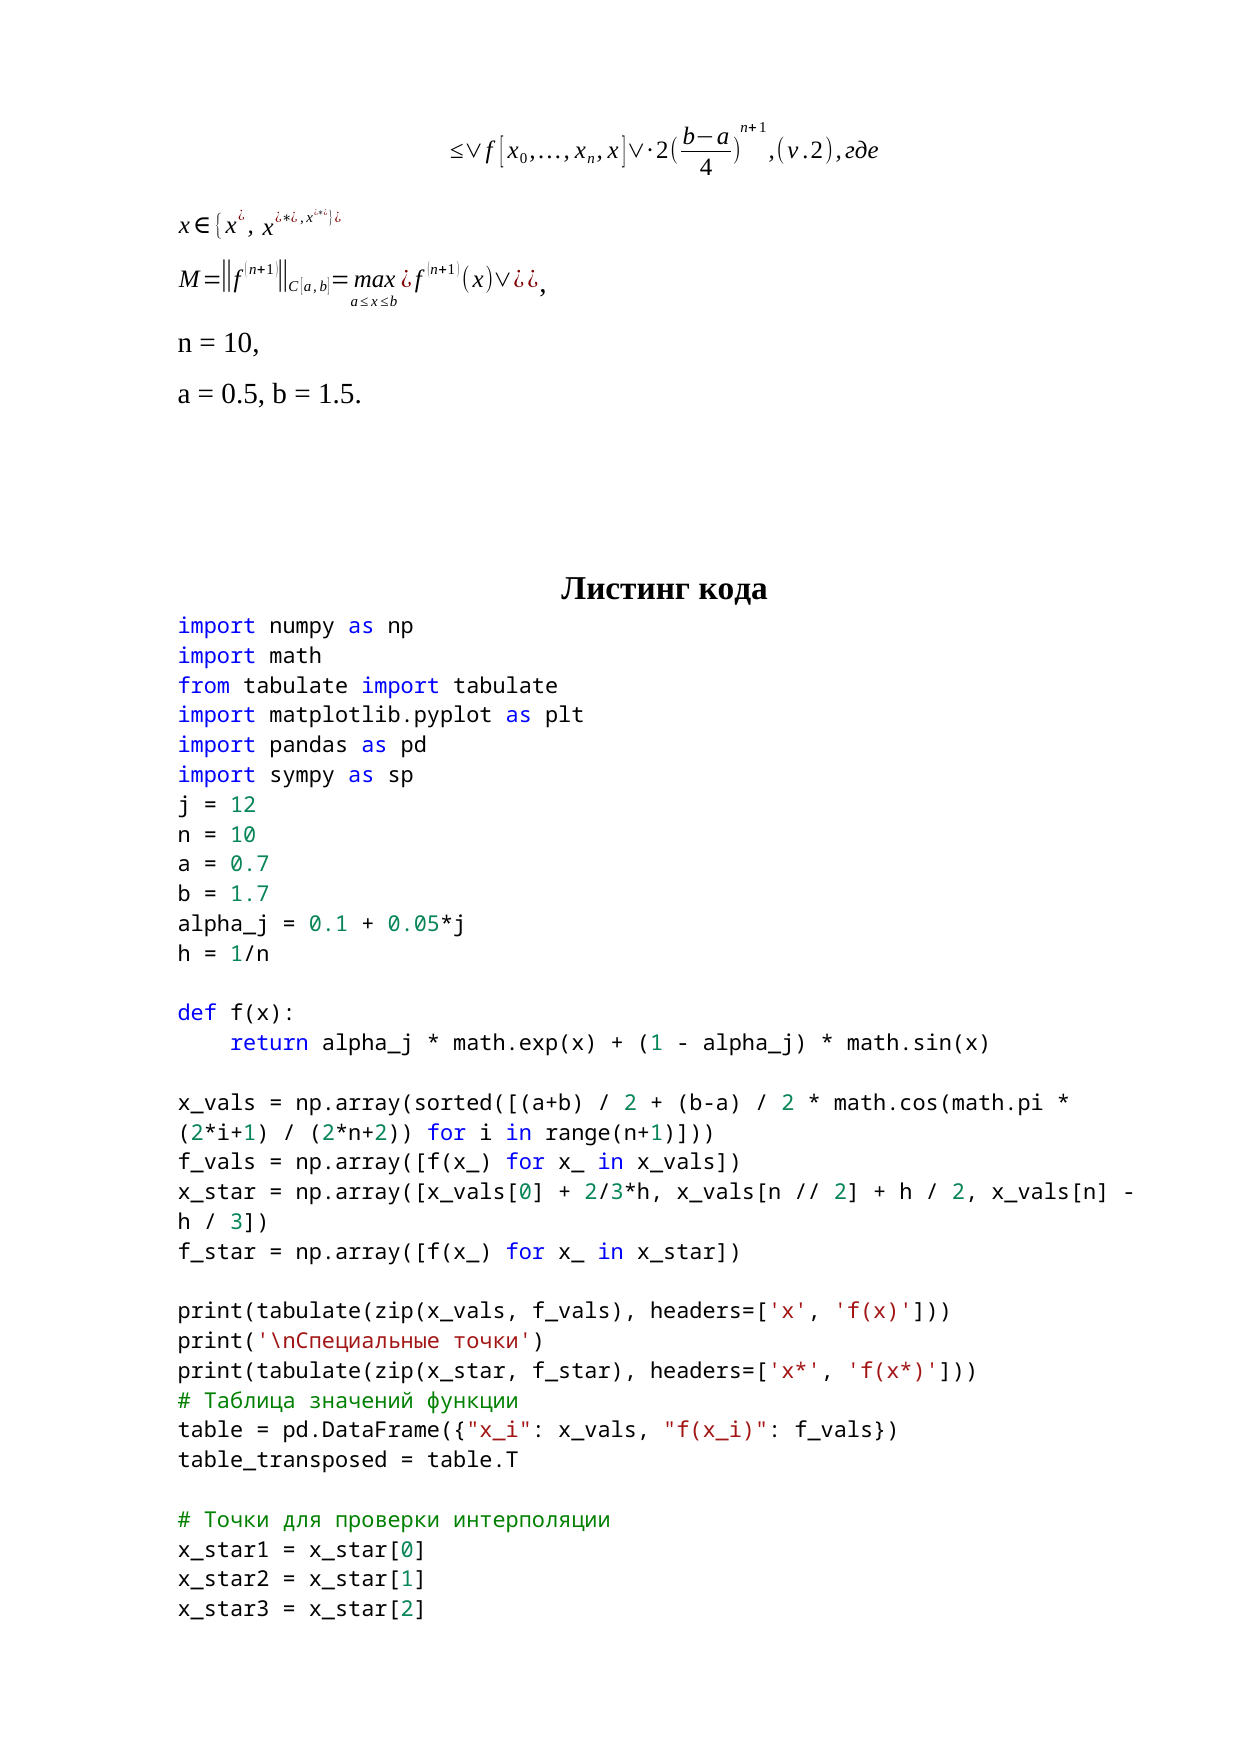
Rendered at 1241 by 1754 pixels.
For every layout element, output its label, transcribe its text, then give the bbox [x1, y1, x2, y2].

text a = 0.7 [177, 848, 1152, 878]
text , [177, 259, 1152, 309]
text table = pd.DataFrame({"x_i": x_vals, "f(x_i)": f_vals}) [177, 1414, 1152, 1444]
text from tabulate import tabulate [177, 669, 1152, 699]
text return alpha_j * math.exp(x) + (1 - alpha_j) * math.sin(x) [177, 1027, 1152, 1057]
text import sympy as sp [177, 759, 1152, 789]
text print('\nСпециальные точки') [177, 1325, 1152, 1355]
text n = 10, [177, 325, 1152, 359]
text import numpy as np [177, 610, 1152, 640]
text def f(x): [177, 997, 1152, 1027]
text j = 12 [177, 789, 1152, 818]
text import math [177, 640, 1152, 669]
text alpha_j = 0.1 + 0.05*j [177, 908, 1152, 938]
text x_star1 = x_star[0] [177, 1533, 1152, 1563]
text # Точки для проверки интерполяции [177, 1504, 1152, 1533]
text f_vals = np.array([f(x_) for x_ in x_vals]) [177, 1146, 1152, 1176]
text x_star3 = x_star[2] [177, 1593, 1152, 1623]
text b = 1.7 [177, 878, 1152, 908]
text # Таблица значений функции [177, 1384, 1152, 1414]
text import matplotlib.pyplot as plt [177, 699, 1152, 729]
text table_transposed = table.T [177, 1444, 1152, 1474]
text x_star = np.array([x_vals[0] + 2/3*h, x_vals[n // 2] + h / 2, x_vals[n] - h / 3]) [177, 1176, 1152, 1236]
text f_star = np.array([f(x_) for x_ in x_star]) [177, 1236, 1152, 1265]
text print(tabulate(zip(x_vals, f_vals), headers=['x', 'f(x)'])) [177, 1295, 1152, 1325]
text import pandas as pd [177, 729, 1152, 759]
text x_vals = np.array(sorted([(a+b) / 2 + (b-a) / 2 * math.cos(math.pi * (2*i+1) / (2*n+2)) for i in range(n+1)])) [177, 1087, 1152, 1146]
text n = 10 [177, 818, 1152, 848]
text a = 0.5, b = 1.5. [177, 376, 1152, 409]
text print(tabulate(zip(x_star, f_star), headers=['x*', 'f(x*)'])) [177, 1355, 1152, 1384]
text h = 1/n [177, 938, 1152, 967]
text Листинг кода [177, 569, 1152, 607]
text x_star2 = x_star[1] [177, 1563, 1152, 1593]
